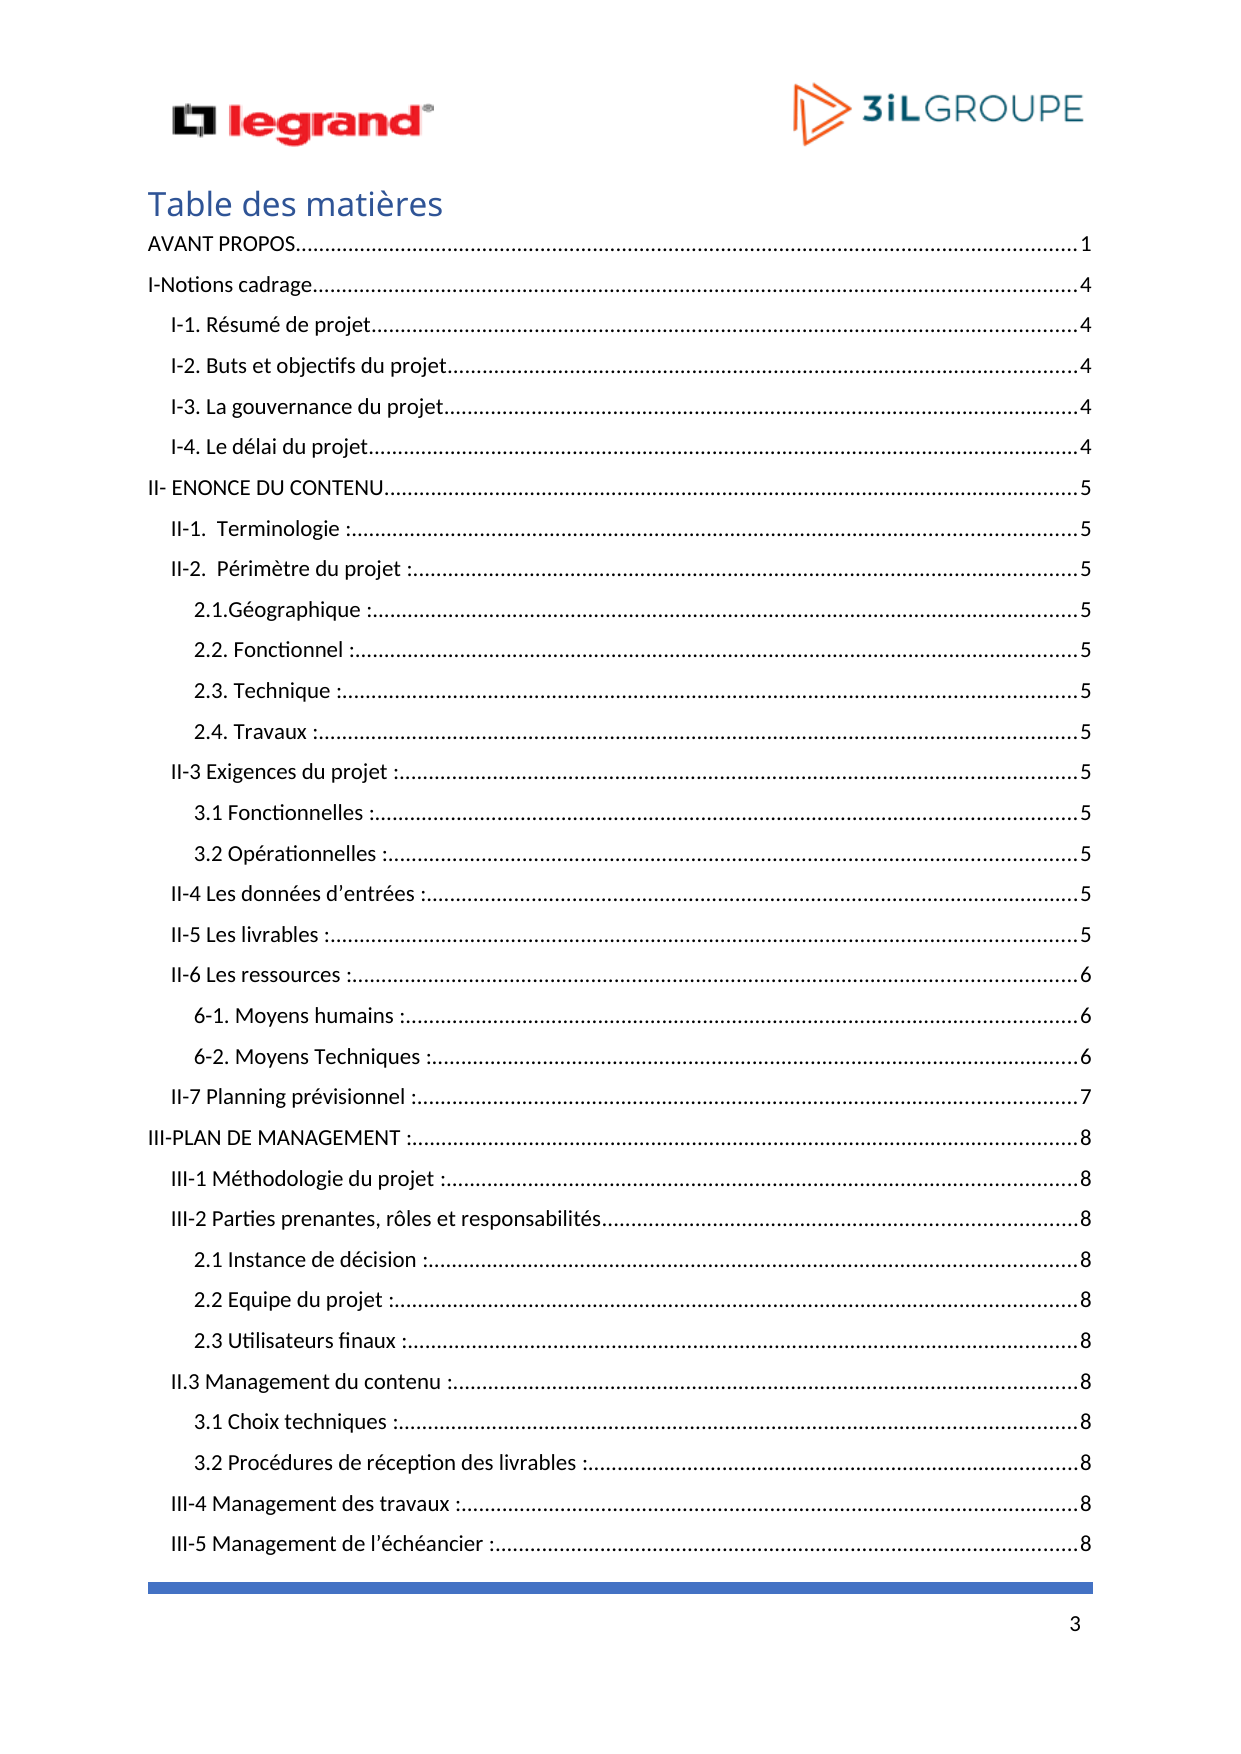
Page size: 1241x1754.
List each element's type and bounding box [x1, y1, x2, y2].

picture [147, 80, 445, 156]
picture [784, 73, 1093, 156]
